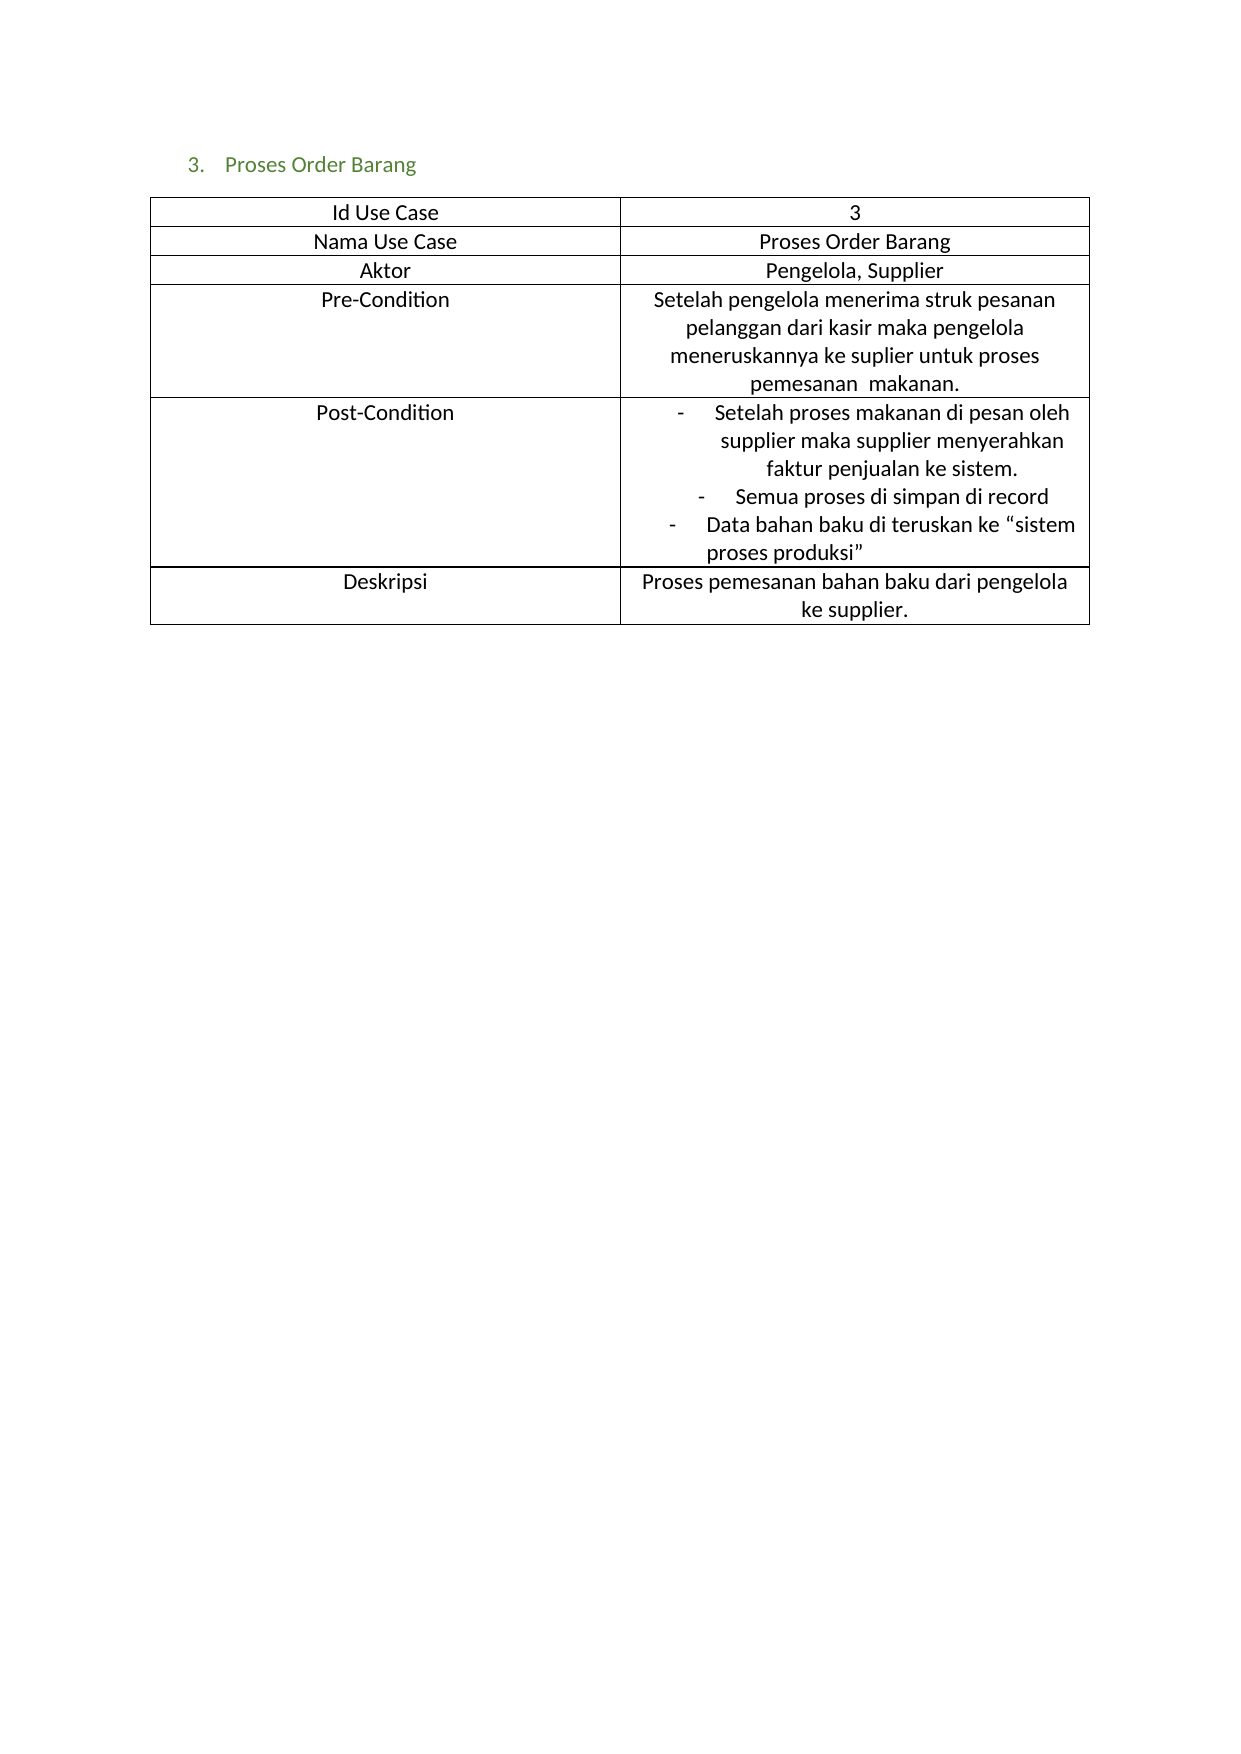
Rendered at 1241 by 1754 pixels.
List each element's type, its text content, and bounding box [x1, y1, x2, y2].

table_cell Nama Use Case [151, 227, 620, 255]
table_cell Pengelola, Supplier [621, 256, 1089, 284]
table_cell Post-Condition [151, 398, 620, 566]
table_cell Deskripsi [151, 568, 620, 623]
table_cell Proses pemesanan bahan baku dari pengelola ke supplier. [621, 568, 1089, 623]
table_cell Setelah pengelola menerima struk pesanan pelanggan dari kasir maka pengelola meneruskannya ke suplier untuk proses pemesanan makanan. [621, 285, 1089, 397]
table_cell Aktor [151, 256, 620, 284]
table_cell Pre-Condition [151, 285, 620, 397]
table_cell Proses Order Barang [621, 227, 1089, 255]
table_cell Setelah proses makanan di pesan oleh supplier maka supplier menyerahkan faktur penjualan ke sistem. Semua proses di simpan di record Data bahan baku di teruskan ke “sistem proses produksi” [621, 398, 1089, 566]
table_header Id Use Case [151, 198, 620, 226]
table_header 3 [621, 198, 1089, 226]
list Proses Order Barang [187, 150, 1090, 178]
